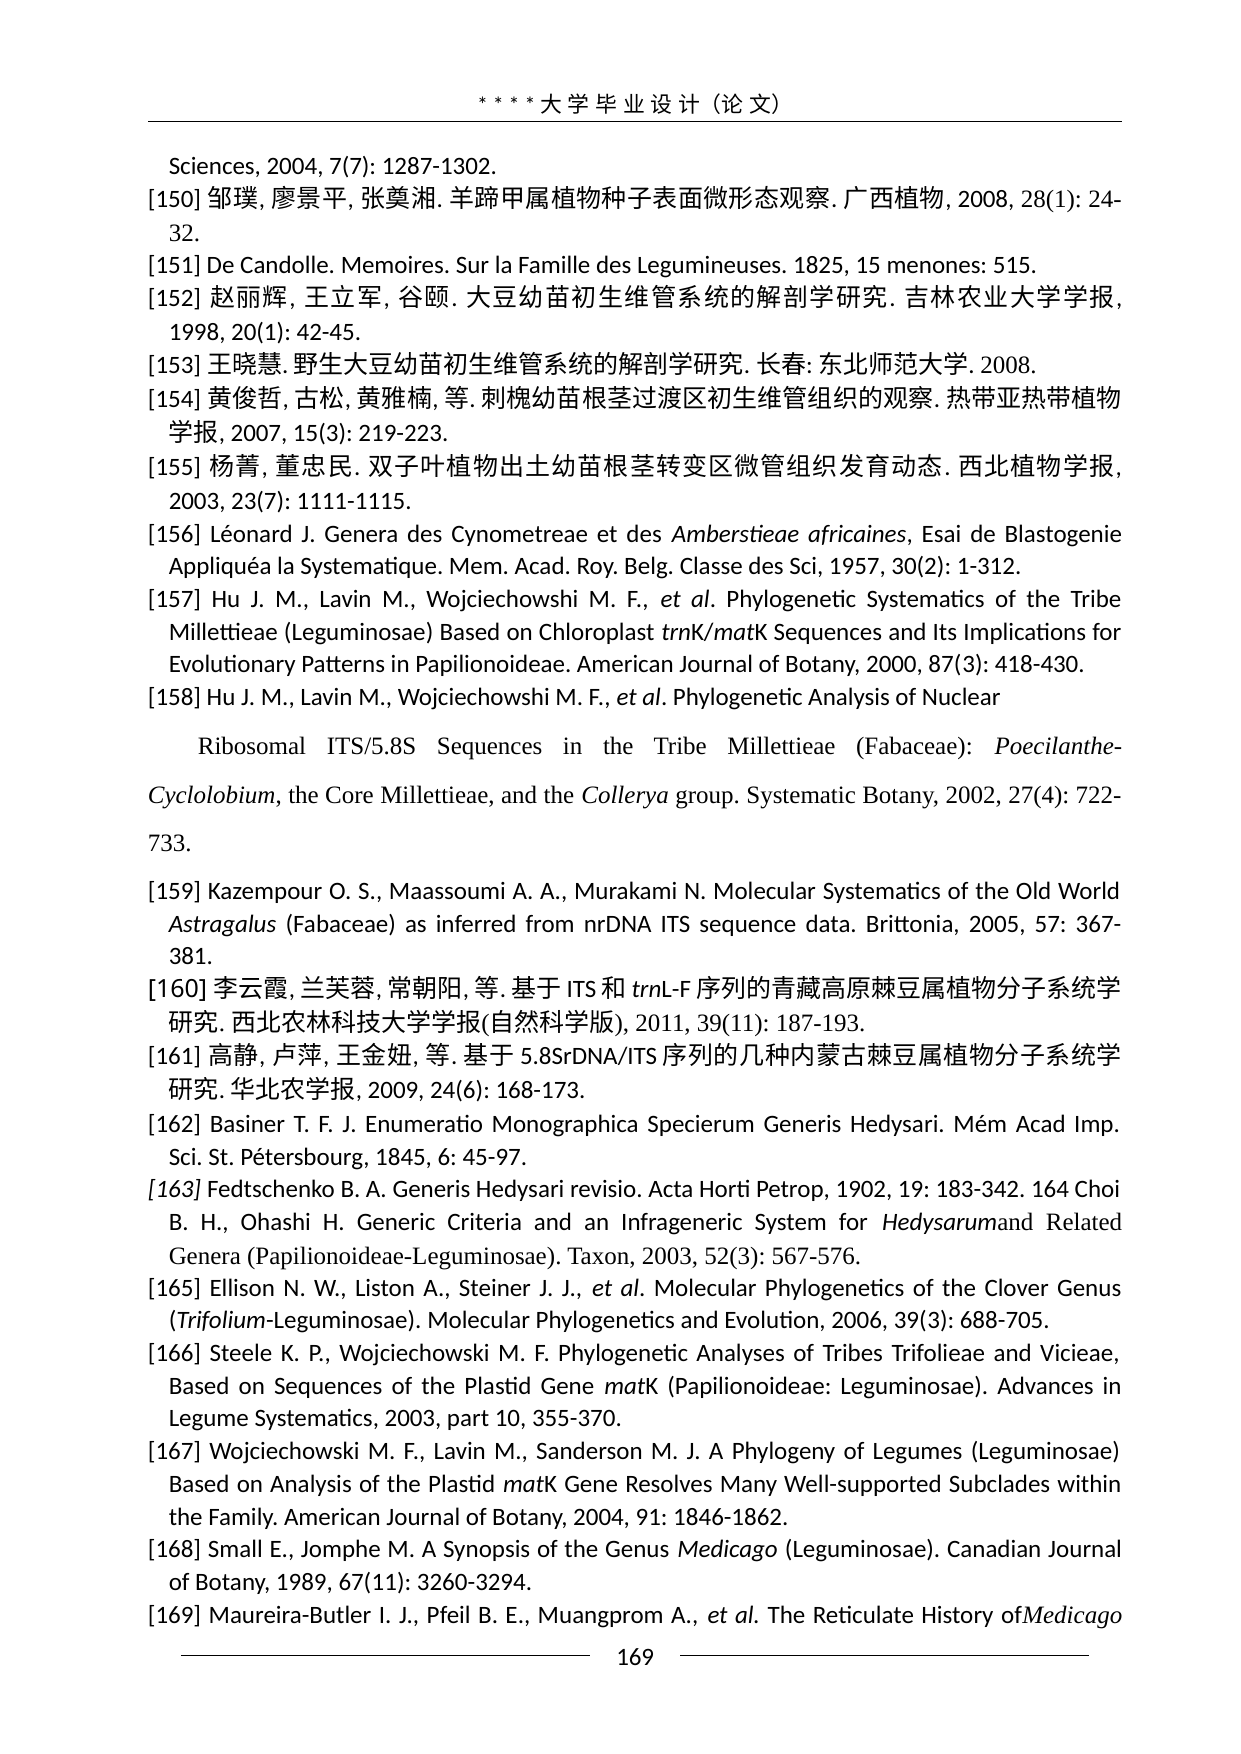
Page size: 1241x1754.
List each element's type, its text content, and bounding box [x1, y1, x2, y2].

text [151] De Candolle. Memoires. Sur la Famille des Legumineuses. 1825, 15 menones: 515. [148, 247, 1122, 280]
text [159] Kazempour O. S., Maassoumi A. A., Murakami N. Molecular Systematics of the Old World Astragalus (Fabaceae) as inferred from nrDNA ITS sequence data. Brittonia, 2005, 57: 367-381. [148, 873, 1122, 971]
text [148, 1597, 1122, 1629]
text [162] Basiner T. F. J. Enumeratio Monographica Specierum Generis Hedysari. Mém Acad Imp. Sci. St. Pétersbourg, 1845, 6: 45-97. [148, 1106, 1122, 1171]
text [155] 杨菁, 董忠民. 双子叶植物出土幼苗根茎转变区微管组织发育动态. 西北植物学报, 2003, 23(7): 1111-1115. [148, 449, 1122, 516]
text [156] Léonard J. Genera des Cynometreae et des Amberstieae africaines, Esai de Blastogenie Appliquéa la Systematique. Mem. Acad. Roy. Belg. Classe des Sci, 1957, 30(2): 1-312. [148, 516, 1122, 581]
text [165] Ellison N. W., Liston A., Steiner J. J., et al. Molecular Phylogenetics of the Clover Genus (Trifolium-Leguminosae). Molecular Phylogenetics and Evolution, 2006, 39(3): 688-705. [148, 1269, 1122, 1335]
text [161] 高静, 卢萍, 王金妞, 等. 基于5.8SrDNA/ITS序列的几种内蒙古棘豆属植物分子系统学研究. 华北农学报, 2009, 24(6): 168-173. [148, 1038, 1122, 1106]
text [160] 李云霞, 兰芙蓉, 常朝阳, 等. 基于ITS和trnL-F序列的青藏高原棘豆属植物分子系统学研究. 西北农林科技大学学报(自然科学版), 2011, 39(11): 187-193. [148, 971, 1122, 1038]
text [150] 邹璞, 廖景平, 张奠湘. 羊蹄甲属植物种子表面微形态观察. 广西植物, 2008, 28(1): 24-32. [148, 180, 1122, 247]
text [167] Wojciechowski M. F., Lavin M., Sanderson M. J. A Phylogeny of Legumes (Leguminosae) Based on Analysis of the Plastid matK Gene Resolves Many Well-supported Subclades within the Family. American Journal of Botany, 2004, 91: 1846-1862. [148, 1433, 1122, 1531]
text Ribosomal ITS/5.8S Sequences in the Tribe Millettieae (Fabaceae): Poecilanthe-Cyclolobium, the Core Millettieae, and the Collerya group. Systematic Botany, 2002, 27(4): 722-733. [148, 712, 1122, 857]
text [153] 王晓慧. 野生大豆幼苗初生维管系统的解剖学研究. 长春: 东北师范大学. 2008. [148, 347, 1122, 381]
text [157] Hu J. M., Lavin M., Wojciechowshi M. F., et al. Phylogenetic Systematics of the Tribe Millettieae (Leguminosae) Based on Chloroplast trnK/matK Sequences and Its Implications for Evolutionary Patterns in Papilionoideae. American Journal of Botany, 2000, 87(3): 418-430. [148, 581, 1122, 679]
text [148, 148, 1122, 180]
text [168] Small E., Jomphe M. A Synopsis of the Genus Medicago (Leguminosae). Canadian Journal of Botany, 1989, 67(11): 3260-3294. [148, 1531, 1122, 1597]
text [158] Hu J. M., Lavin M., Wojciechowshi M. F., et al. Phylogenetic Analysis of Nuclear [148, 679, 1122, 712]
text [154] 黄俊哲, 古松, 黄雅楠, 等. 刺槐幼苗根茎过渡区初生维管组织的观察. 热带亚热带植物学报, 2007, 15(3): 219-223. [148, 381, 1122, 449]
text [152] 赵丽辉, 王立军, 谷颐. 大豆幼苗初生维管系统的解剖学研究. 吉林农业大学学报, 1998, 20(1): 42-45. [148, 280, 1122, 347]
text [163] Fedtschenko B. A. Generis Hedysari revisio. Acta Horti Petrop, 1902, 19: 183-342. 164 Choi B. H., Ohashi H. Generic Criteria and an Infrageneric System for Hedysarumand Related Genera (Papilionoideae-Leguminosae). Taxon, 2003, 52(3): 567-576. [148, 1171, 1122, 1269]
text [166] Steele K. P., Wojciechowski M. F. Phylogenetic Analyses of Tribes Trifolieae and Vicieae, Based on Sequences of the Plastid Gene matK (Papilionoideae: Leguminosae). Advances in Legume Systematics, 2003, part 10, 355-370. [148, 1335, 1122, 1433]
